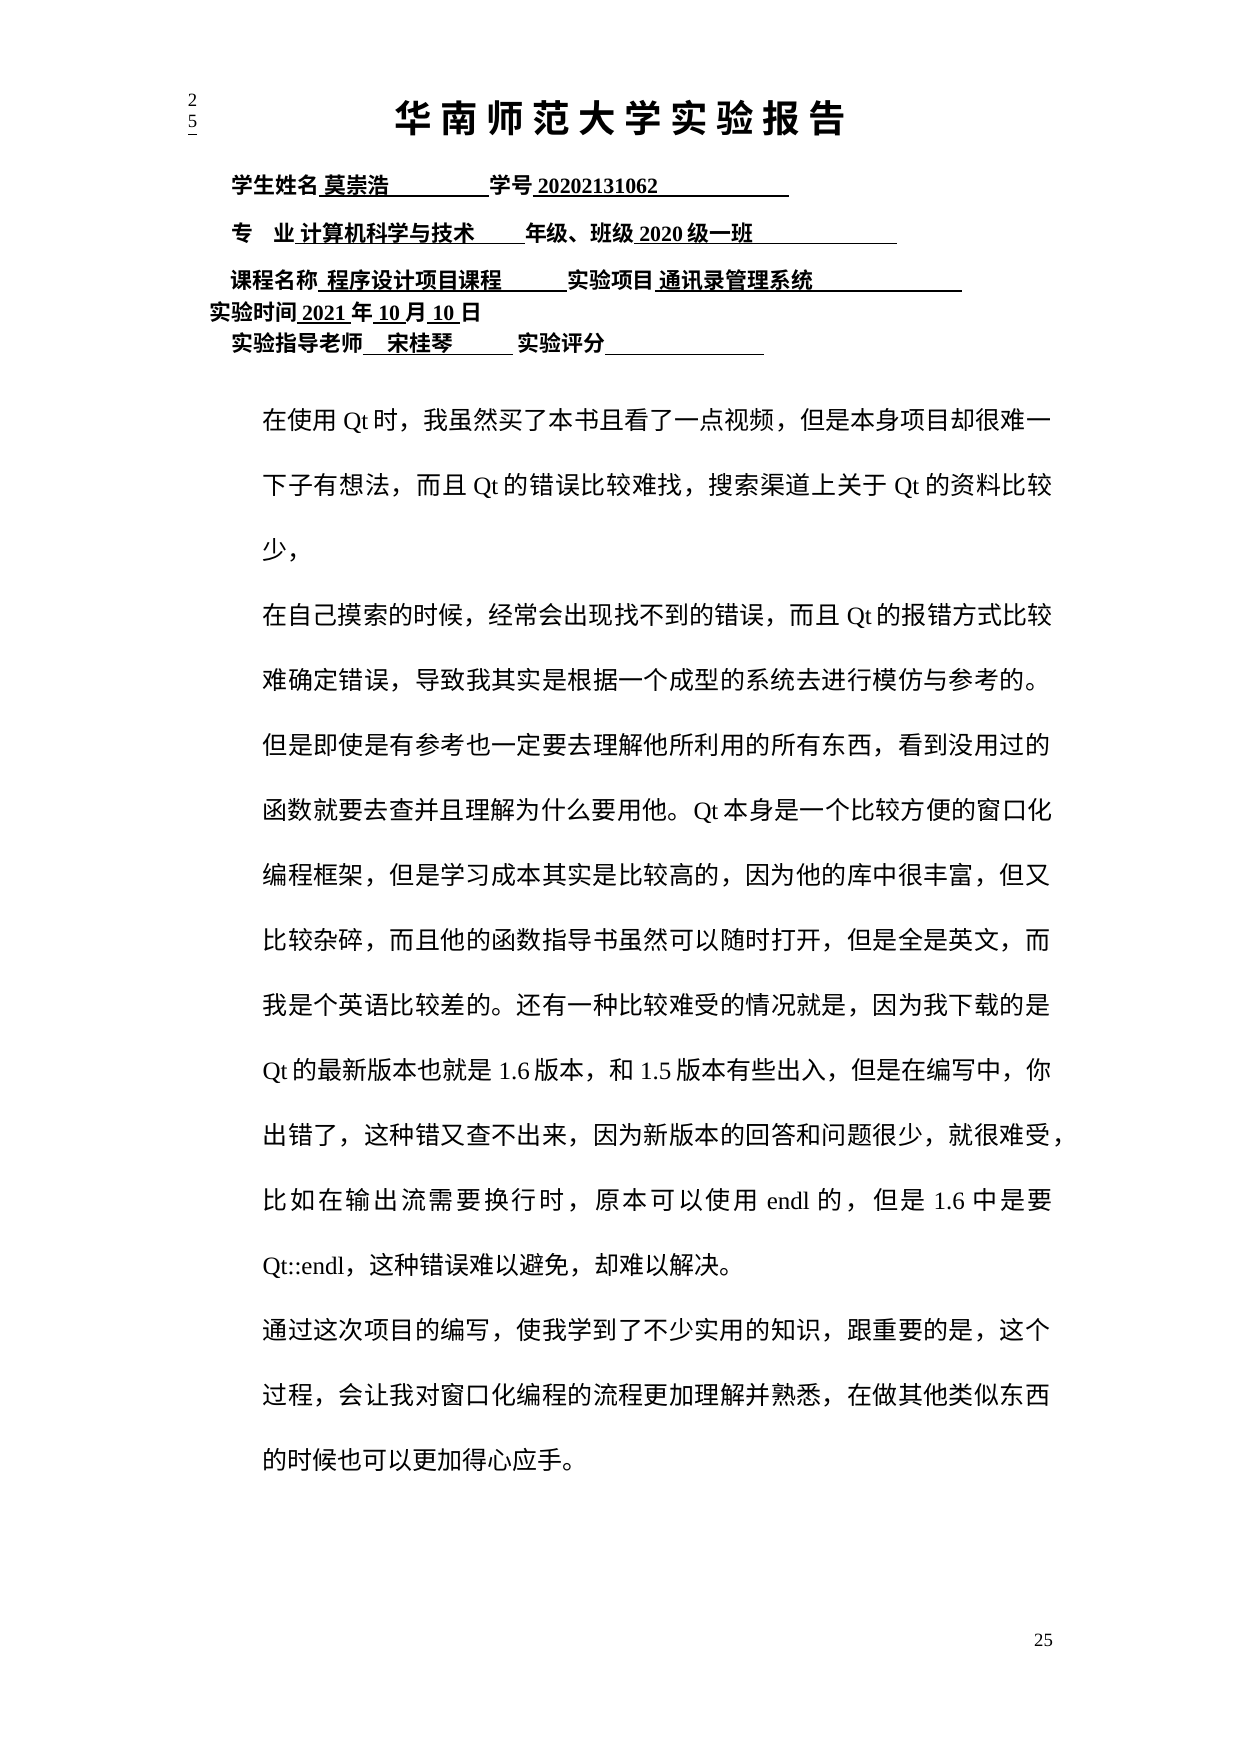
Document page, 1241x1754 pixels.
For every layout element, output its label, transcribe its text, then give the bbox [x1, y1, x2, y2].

text 在使用Qt时，我虽然买了本书且看了一点视频，但是本身项目却很难一下子有想法，而且Qt的错误比较难找，搜索渠道上关于Qt的资料比较少， [262, 386, 1053, 581]
text 通过这次项目的编写，使我学到了不少实用的知识，跟重要的是，这个过程，会让我对窗口化编程的流程更加理解并熟悉，在做其他类似东西的时候也可以更加得心应手。 [262, 1296, 1053, 1491]
text 在自己摸索的时候，经常会出现找不到的错误，而且Qt的报错方式比较难确定错误，导致我其实是根据一个成型的系统去进行模仿与参考的。但是即使是有参考也一定要去理解他所利用的所有东西，看到没用过的函数就要去查并且理解为什么要用他。Qt本身是一个比较方便的窗口化编程框架，但是学习成本其实是比较高的，因为他的库中很丰富，但又比较杂碎，而且他的函数指导书虽然可以随时打开，但是全是英文，而我是个英语比较差的。还有一种比较难受的情况就是，因为我下载的是Qt的最新版本也就是1.6版本，和1.5版本有些出入，但是在编写中，你出错了，这种错又查不出来，因为新版本的回答和问题很少，就很难受，比如在输出流需要换行时，原本可以使用endl的，但是1.6中是要Qt::endl，这种错误难以避免，却难以解决。 [262, 581, 1053, 1296]
